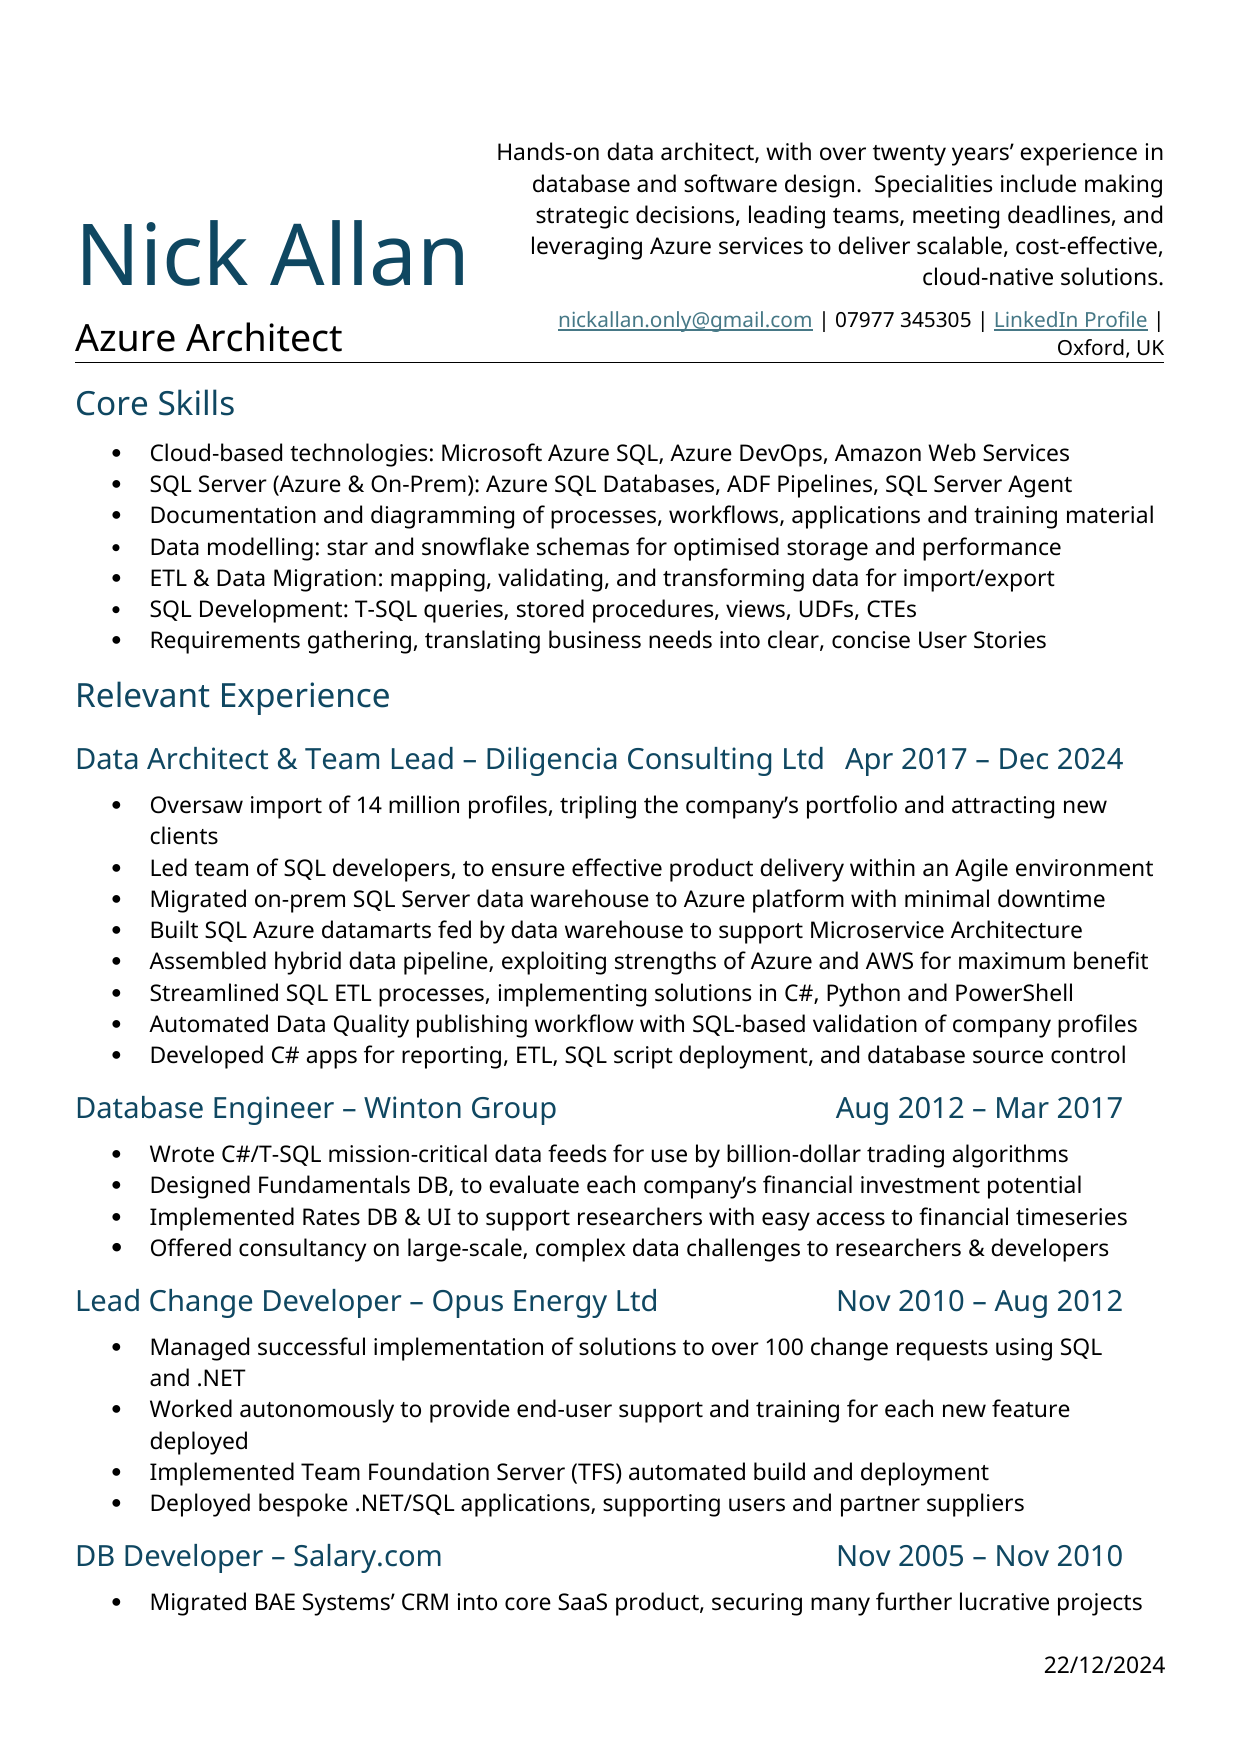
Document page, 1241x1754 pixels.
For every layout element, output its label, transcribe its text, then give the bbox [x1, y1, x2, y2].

text Implemented Rates DB & UI to support researchers with easy access to financial timeseries [112, 1201, 1165, 1232]
text Deployed bespoke .NET/SQL applications, supporting users and partner suppliers [112, 1487, 1165, 1518]
table_header Hands-on data architect, with over twenty years’ experience in database and software design. Specialities include making strategic decisions, leading teams, meeting deadlines, and leveraging Azure services to deliver scalable, cost-effective, cloud-native solutions. nickallan.only@gmail.com | 07977 345305 | LinkedIn Profile | Oxford, UK [489, 105, 1164, 362]
text Data Architect & Team Lead – Diligencia Consulting Ltd Apr 2017 – Dec 2024 [75, 738, 1165, 778]
text Documentation and diagramming of processes, workflows, applications and training material [112, 499, 1165, 531]
text Oversaw import of 14 million profiles, tripling the company’s portfolio and attracting new clients [112, 789, 1165, 852]
text Developed C# apps for reporting, ETL, SQL script deployment, and database source control [112, 1039, 1165, 1070]
text SQL Server (Azure & On-Prem): Azure SQL Databases, ADF Pipelines, SQL Server Agent [112, 468, 1165, 499]
text Worked autonomously to provide end-user support and training for each new feature deployed [112, 1393, 1165, 1456]
text Cloud-based technologies: Microsoft Azure SQL, Azure DevOps, Amazon Web Services [112, 437, 1165, 468]
text Designed Fundamentals DB, to evaluate each company’s financial investment potential [112, 1169, 1165, 1201]
subtitle Core Skills [75, 379, 1165, 425]
text ETL & Data Migration: mapping, validating, and transforming data for import/export [112, 562, 1165, 593]
text Assembled hybrid data pipeline, exploiting strengths of Azure and AWS for maximum benefit [112, 945, 1165, 977]
text SQL Development: T-SQL queries, stored procedures, views, UDFs, CTEs [112, 593, 1165, 624]
text Automated Data Quality publishing workflow with SQL-based validation of company profiles [112, 1008, 1165, 1039]
text Requirements gathering, translating business needs into clear, concise User Stories [112, 624, 1165, 656]
subtitle Relevant Experience [75, 672, 1165, 718]
text Database Engineer – Winton Group Aug 2012 – Mar 2017 [75, 1087, 1165, 1127]
text Wrote C#/T-SQL mission-critical data feeds for use by billion-dollar trading algorithms [112, 1138, 1165, 1169]
text Managed successful implementation of solutions to over 100 change requests using SQL and .NET [112, 1331, 1165, 1393]
text Built SQL Azure datamarts fed by data warehouse to support Microservice Architecture [112, 914, 1165, 945]
text Data modelling: star and snowflake schemas for optimised storage and performance [112, 531, 1165, 562]
text Lead Change Developer – Opus Energy Ltd Nov 2010 – Aug 2012 [75, 1280, 1165, 1319]
text Offered consultancy on large-scale, complex data challenges to researchers & developers [112, 1232, 1165, 1263]
text Streamlined SQL ETL processes, implementing solutions in C#, Python and PowerShell [112, 977, 1165, 1008]
text Led team of SQL developers, to ensure effective product delivery within an Agile environment [112, 852, 1165, 883]
text Implemented Team Foundation Server (TFS) automated build and deployment [112, 1456, 1165, 1487]
text Migrated on-prem SQL Server data warehouse to Azure platform with minimal downtime [112, 883, 1165, 914]
table_header Nick Allan Azure Architect [75, 105, 488, 362]
text DB Developer – Salary.com Nov 2005 – Nov 2010 [75, 1535, 1165, 1575]
text Migrated BAE Systems’ CRM into core SaaS product, securing many further lucrative projects [112, 1586, 1165, 1617]
